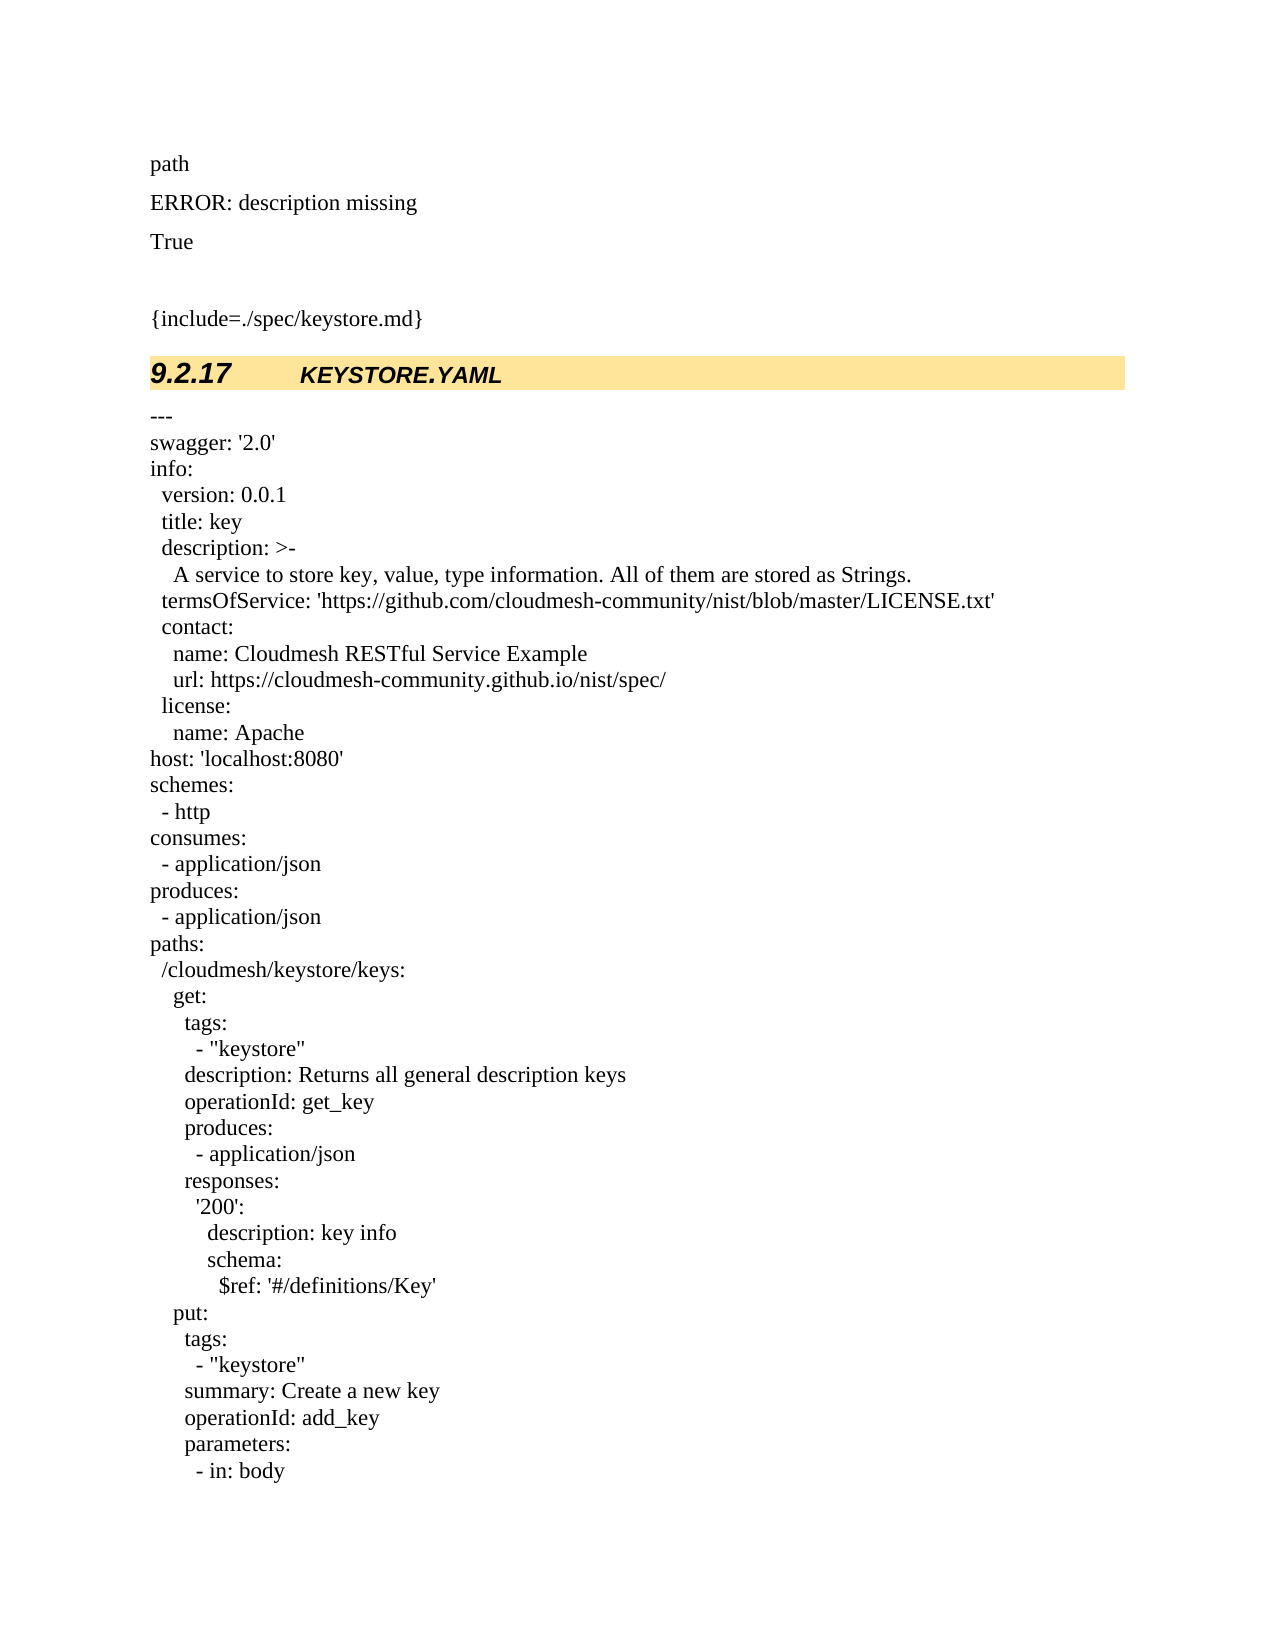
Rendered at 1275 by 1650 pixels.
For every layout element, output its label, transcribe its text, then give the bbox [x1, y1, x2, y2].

subtitle keystore.yaml [150, 356, 1125, 390]
text {include=./spec/keystore.md} [150, 305, 1125, 332]
